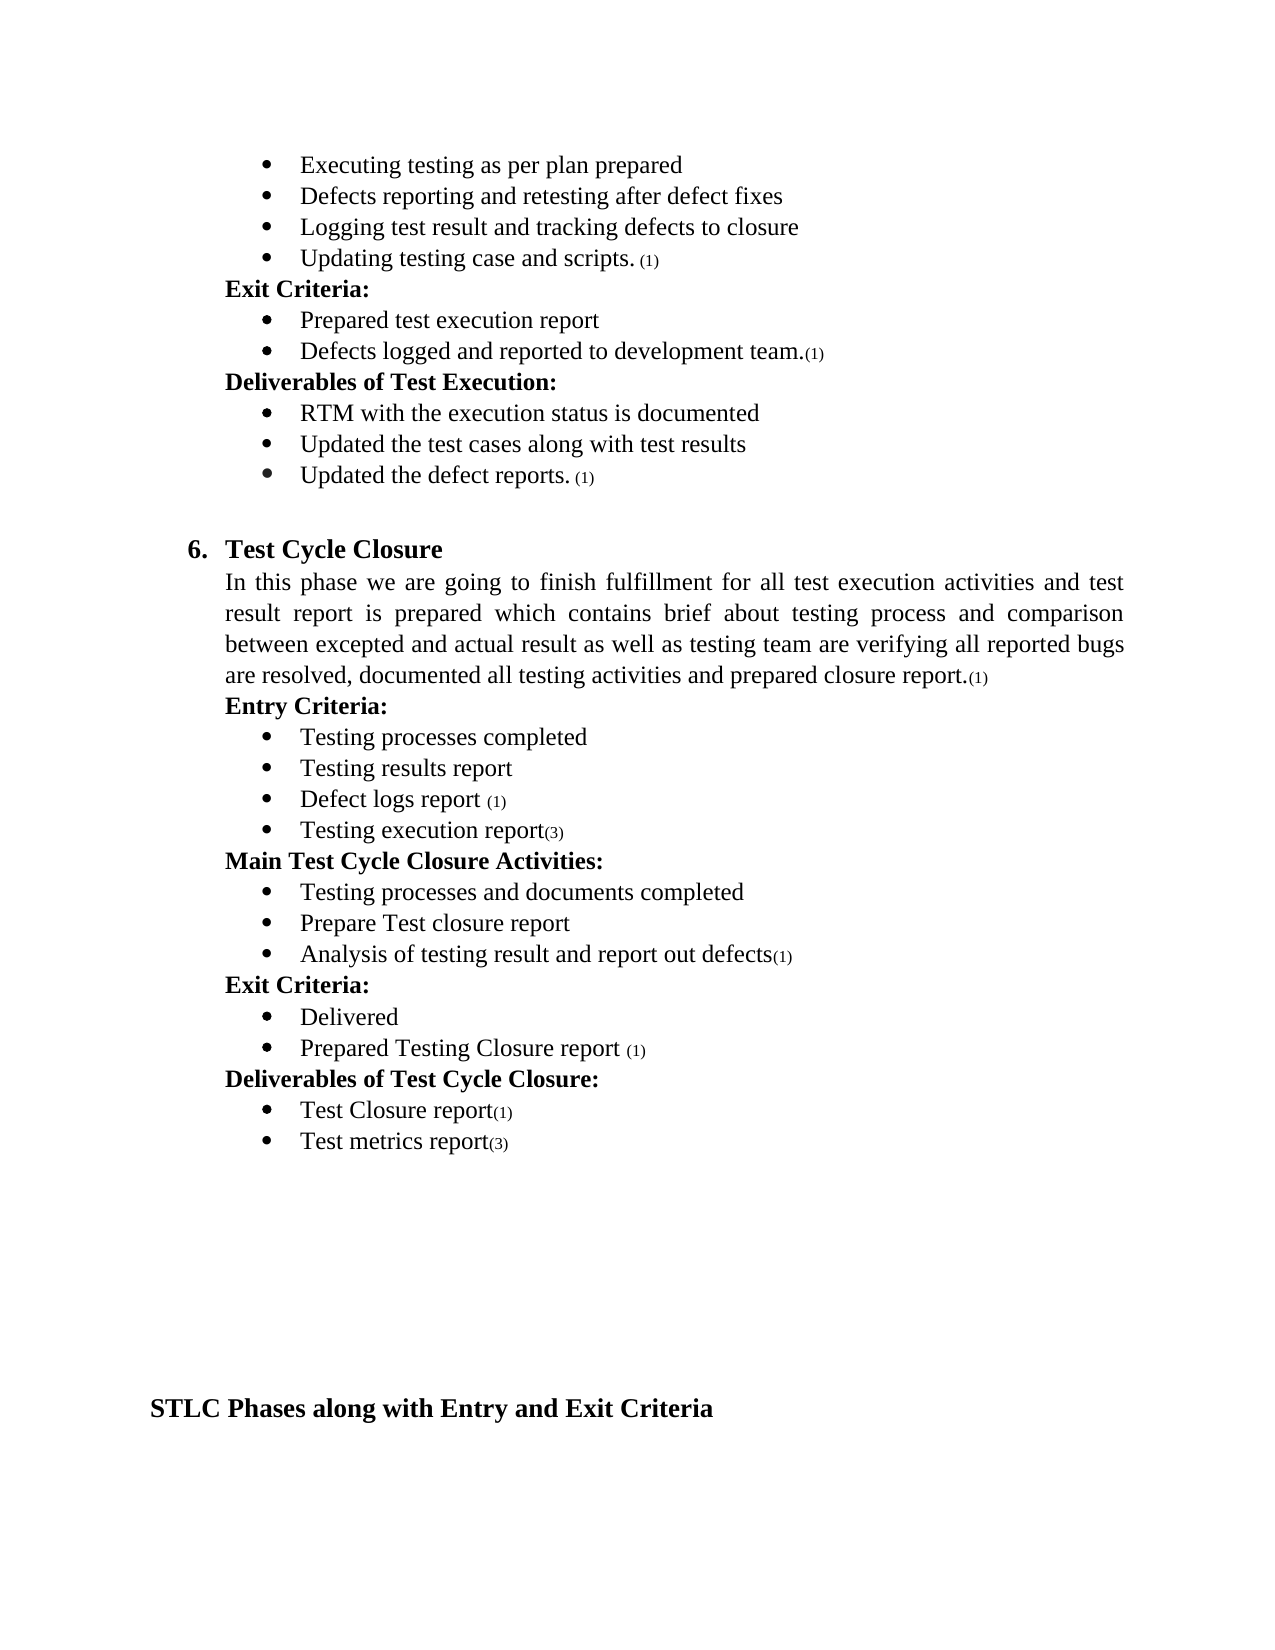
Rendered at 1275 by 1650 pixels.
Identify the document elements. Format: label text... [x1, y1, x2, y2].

list Prepared test execution report [262, 305, 1125, 334]
list Prepare Test closure report [262, 908, 1125, 937]
list Updated the test cases along with test results [262, 429, 1125, 458]
list Test metrics report(3) [262, 1126, 1125, 1154]
list Entry Criteria: [225, 691, 1125, 720]
list Updating testing case and scripts. (1) [262, 243, 1125, 272]
list Defects reporting and retesting after defect fixes [262, 181, 1125, 210]
list Delivered [262, 1002, 1125, 1030]
list Updated the defect reports. (1) [262, 460, 1125, 490]
list Test Cycle Closure [187, 533, 1125, 565]
list Testing processes completed [262, 722, 1125, 751]
list Exit Criteria: [225, 971, 1125, 999]
list Prepared Testing Closure report (1) [262, 1033, 1125, 1061]
list Deliverables of Test Cycle Closure: [225, 1064, 1125, 1092]
list In this phase we are going to finish fulfillment for all test execution activities and test result report is prepared which contains brief about testing process and comparison between excepted and actual result as well as testing team are verifying all reported bugs are resolved, documented all testing activities and prepared closure report.(1) [225, 567, 1125, 689]
list Exit Criteria: [225, 274, 1125, 303]
list Defect logs report (1) [262, 784, 1125, 813]
list Analysis of testing result and report out defects(1) [262, 939, 1125, 968]
list STLC Phases along with Entry and Exit Criteria [150, 1392, 1125, 1423]
list Defects logged and reported to development team.(1) [262, 336, 1125, 365]
list RTM with the execution status is documented [262, 398, 1125, 427]
list Testing processes and documents completed [262, 877, 1125, 906]
list Testing execution report(3) [262, 815, 1125, 844]
list Main Test Cycle Closure Activities: [225, 846, 1125, 875]
list Executing testing as per plan prepared [262, 150, 1125, 179]
list Deliverables of Test Execution: [225, 367, 1125, 396]
list Test Closure report(1) [262, 1095, 1125, 1123]
list Testing results report [262, 753, 1125, 782]
list Logging test result and tracking defects to closure [262, 212, 1125, 241]
